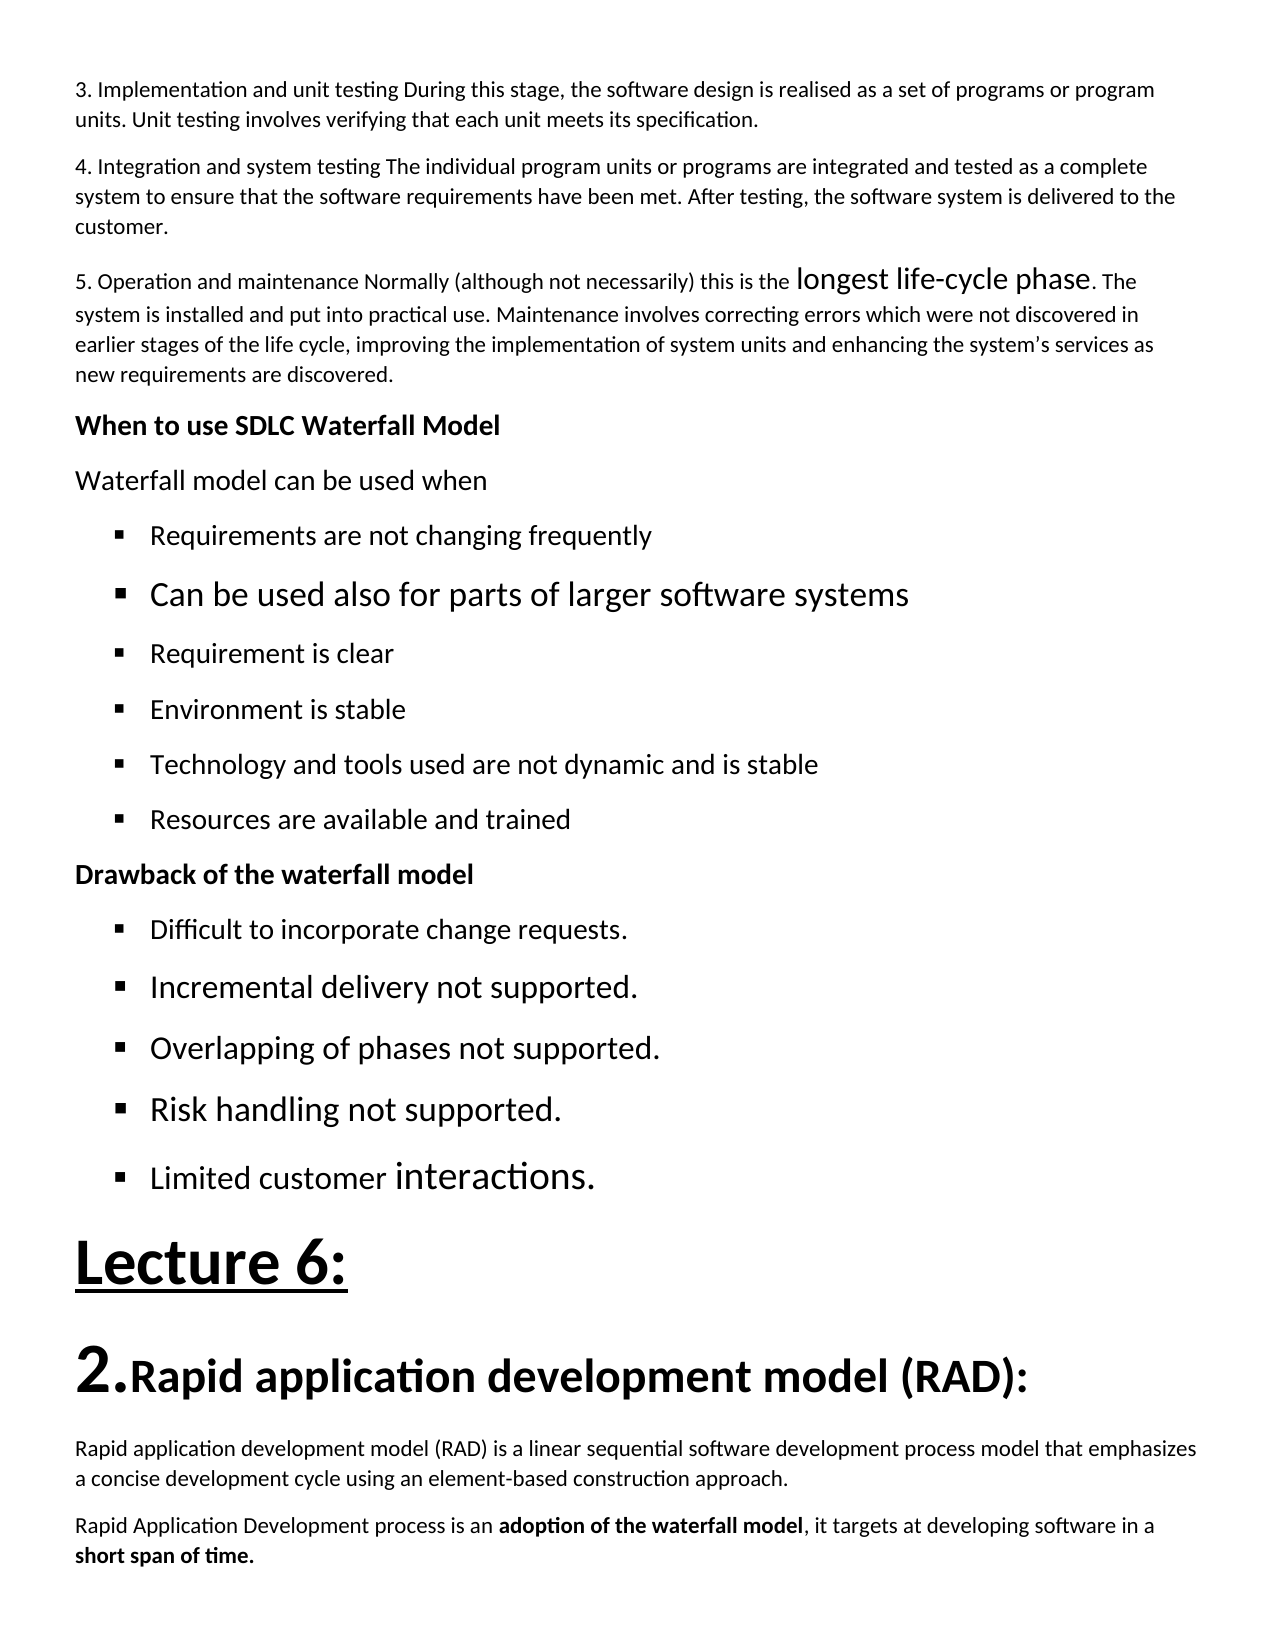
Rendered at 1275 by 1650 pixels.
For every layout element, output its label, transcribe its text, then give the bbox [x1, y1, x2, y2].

list Limited customer interactions. [112, 1151, 1200, 1199]
list Overlapping of phases not supported. [112, 1027, 1200, 1068]
list Incremental delivery not supported. [112, 966, 1200, 1007]
text Drawback of the waterfall model [75, 856, 1200, 892]
text Waterfall model can be used when [75, 462, 1200, 498]
list Environment is stable [112, 691, 1200, 726]
list Requirements are not changing frequently [112, 517, 1200, 553]
text 5. Operation and maintenance Normally (although not necessarily) this is the longest life-cycle phase. The system is installed and put into practical use. Maintenance involves correcting errors which were not discovered in earlier stages of the life cycle, improving the implementation of system units and enhancing the system’s services as new requirements are discovered. [75, 259, 1200, 388]
list Resources are available and trained [112, 801, 1200, 837]
text When to use SDLC Waterfall Model [75, 407, 1200, 443]
list Technology and tools used are not dynamic and is stable [112, 746, 1200, 781]
list Difficult to incorporate change requests. [112, 911, 1200, 947]
list Can be used also for parts of larger software systems [112, 572, 1200, 616]
list Risk handling not supported. [112, 1087, 1200, 1131]
list Requirement is clear [112, 636, 1200, 671]
text 4. Integration and system testing The individual program units or programs are integrated and tested as a complete system to ensure that the software requirements have been met. After testing, the software system is delivered to the customer. [75, 152, 1200, 241]
text Lecture 6: [75, 1220, 1200, 1301]
text 2.Rapid application development model (RAD): [75, 1324, 1200, 1411]
text Rapid application development model (RAD) is a linear sequential software development process model that emphasizes a concise development cycle using an element-based construction approach. [75, 1434, 1200, 1492]
text 3. Implementation and unit testing During this stage, the software design is realised as a set of programs or program units. Unit testing involves verifying that each unit meets its specification. [75, 75, 1200, 133]
text Rapid Application Development process is an adoption of the waterfall model, it targets at developing software in a short span of time. [75, 1511, 1200, 1569]
